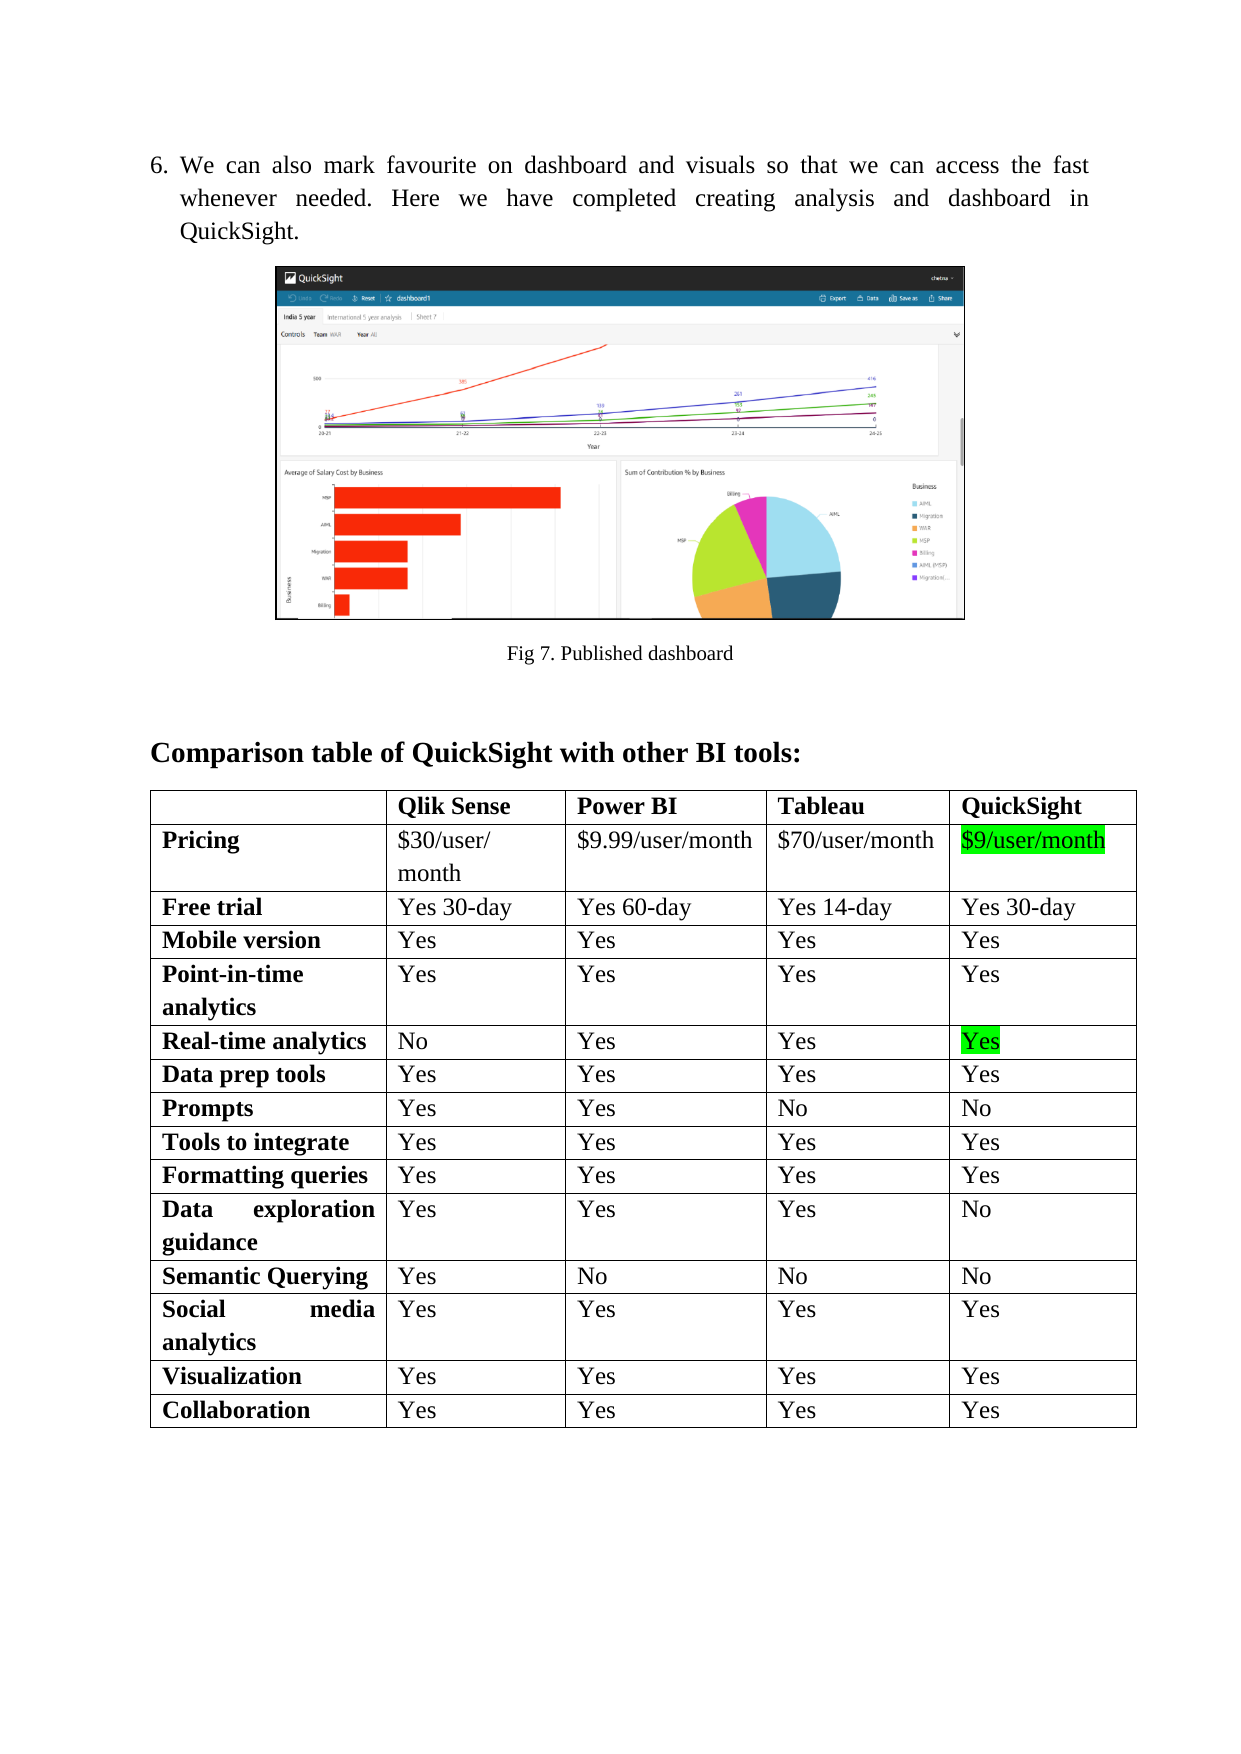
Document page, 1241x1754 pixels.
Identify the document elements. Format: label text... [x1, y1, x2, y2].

table_cell Prompts [151, 1093, 386, 1126]
table_cell Yes [387, 1127, 565, 1159]
table_cell Yes [767, 1194, 949, 1260]
table_cell Collaboration [151, 1395, 386, 1427]
table_header [151, 791, 386, 824]
table_cell Yes [767, 1361, 949, 1394]
table_cell Yes [767, 1060, 949, 1092]
table_cell $70/user/month [767, 825, 949, 891]
table_cell Yes [387, 1093, 565, 1126]
table_cell Yes [566, 1395, 766, 1427]
table_cell Yes [566, 959, 766, 1025]
table_cell Yes [387, 1160, 565, 1193]
table_cell No [950, 1261, 1136, 1293]
table_cell Yes [387, 1294, 565, 1360]
table_cell Point-in-time analytics [151, 959, 386, 1025]
table_cell Mobile version [151, 926, 386, 958]
table_cell Yes [566, 1160, 766, 1193]
table_cell Yes 30-day [387, 892, 565, 924]
table_cell Yes [767, 959, 949, 1025]
table_cell Yes [566, 1294, 766, 1360]
table_header Tableau [767, 791, 949, 824]
picture [277, 267, 964, 619]
table_cell Semantic Querying [151, 1261, 386, 1293]
table_cell No [767, 1261, 949, 1293]
table_cell Yes [950, 1026, 1136, 1058]
table_cell Yes [950, 1127, 1136, 1159]
table_cell Yes [566, 926, 766, 958]
table_cell Yes [387, 1395, 565, 1427]
table_cell Yes [767, 1294, 949, 1360]
table_cell Yes [387, 1194, 565, 1260]
table_cell Yes [387, 926, 565, 958]
list We can also mark favourite on dashboard and visuals so that we can access the fast whenever needed. Here we have completed creating analysis and dashboard in QuickSight. [150, 150, 1090, 245]
table_cell No [767, 1093, 949, 1126]
table_cell Yes [566, 1026, 766, 1058]
table_cell Social media analytics [151, 1294, 386, 1360]
table_cell Data exploration guidance [151, 1194, 386, 1260]
table_cell Yes [566, 1194, 766, 1260]
table_header Qlik Sense [387, 791, 565, 824]
table_cell Yes [767, 1160, 949, 1193]
table_cell $9.99/user/month [566, 825, 766, 891]
table_header QuickSight [950, 791, 1136, 824]
table_cell No [566, 1261, 766, 1293]
table_cell No [950, 1194, 1136, 1260]
table_cell Visualization [151, 1361, 386, 1394]
table_cell Yes [387, 1361, 565, 1394]
table_cell $9/user/month [950, 825, 1136, 891]
table_cell Yes 60-day [566, 892, 766, 924]
table_cell No [950, 1093, 1136, 1126]
table_cell Yes [566, 1361, 766, 1394]
table_cell Yes [950, 1160, 1136, 1193]
text Comparison table of QuickSight with other BI tools: [150, 735, 1090, 768]
table_header Power BI [566, 791, 766, 824]
table_cell Real-time analytics [151, 1026, 386, 1058]
table_cell Yes [767, 926, 949, 958]
table_cell Yes [566, 1060, 766, 1092]
table_cell Data prep tools [151, 1060, 386, 1092]
table_cell Yes [566, 1093, 766, 1126]
table_cell Yes [950, 1060, 1136, 1092]
table_cell Yes [387, 1060, 565, 1092]
table_cell Formatting queries [151, 1160, 386, 1193]
table_cell Yes [767, 1026, 949, 1058]
list Fig 7. Published dashboard [150, 641, 1090, 665]
table_cell Yes [950, 1395, 1136, 1427]
table_cell Yes [566, 1127, 766, 1159]
table_cell Yes [950, 1294, 1136, 1360]
table_cell Yes [950, 959, 1136, 1025]
table_cell $30/user/month [387, 825, 565, 891]
table_cell Yes [950, 1361, 1136, 1394]
table_cell Yes [387, 1261, 565, 1293]
table_cell Yes 14-day [767, 892, 949, 924]
table_cell Yes [767, 1127, 949, 1159]
table_cell Yes [950, 926, 1136, 958]
table_cell Pricing [151, 825, 386, 891]
table_cell Yes [767, 1395, 949, 1427]
table_cell No [387, 1026, 565, 1058]
table_cell Free trial [151, 892, 386, 924]
table_cell Tools to integrate [151, 1127, 386, 1159]
table_cell Yes 30-day [950, 892, 1136, 924]
table_cell Yes [387, 959, 565, 1025]
